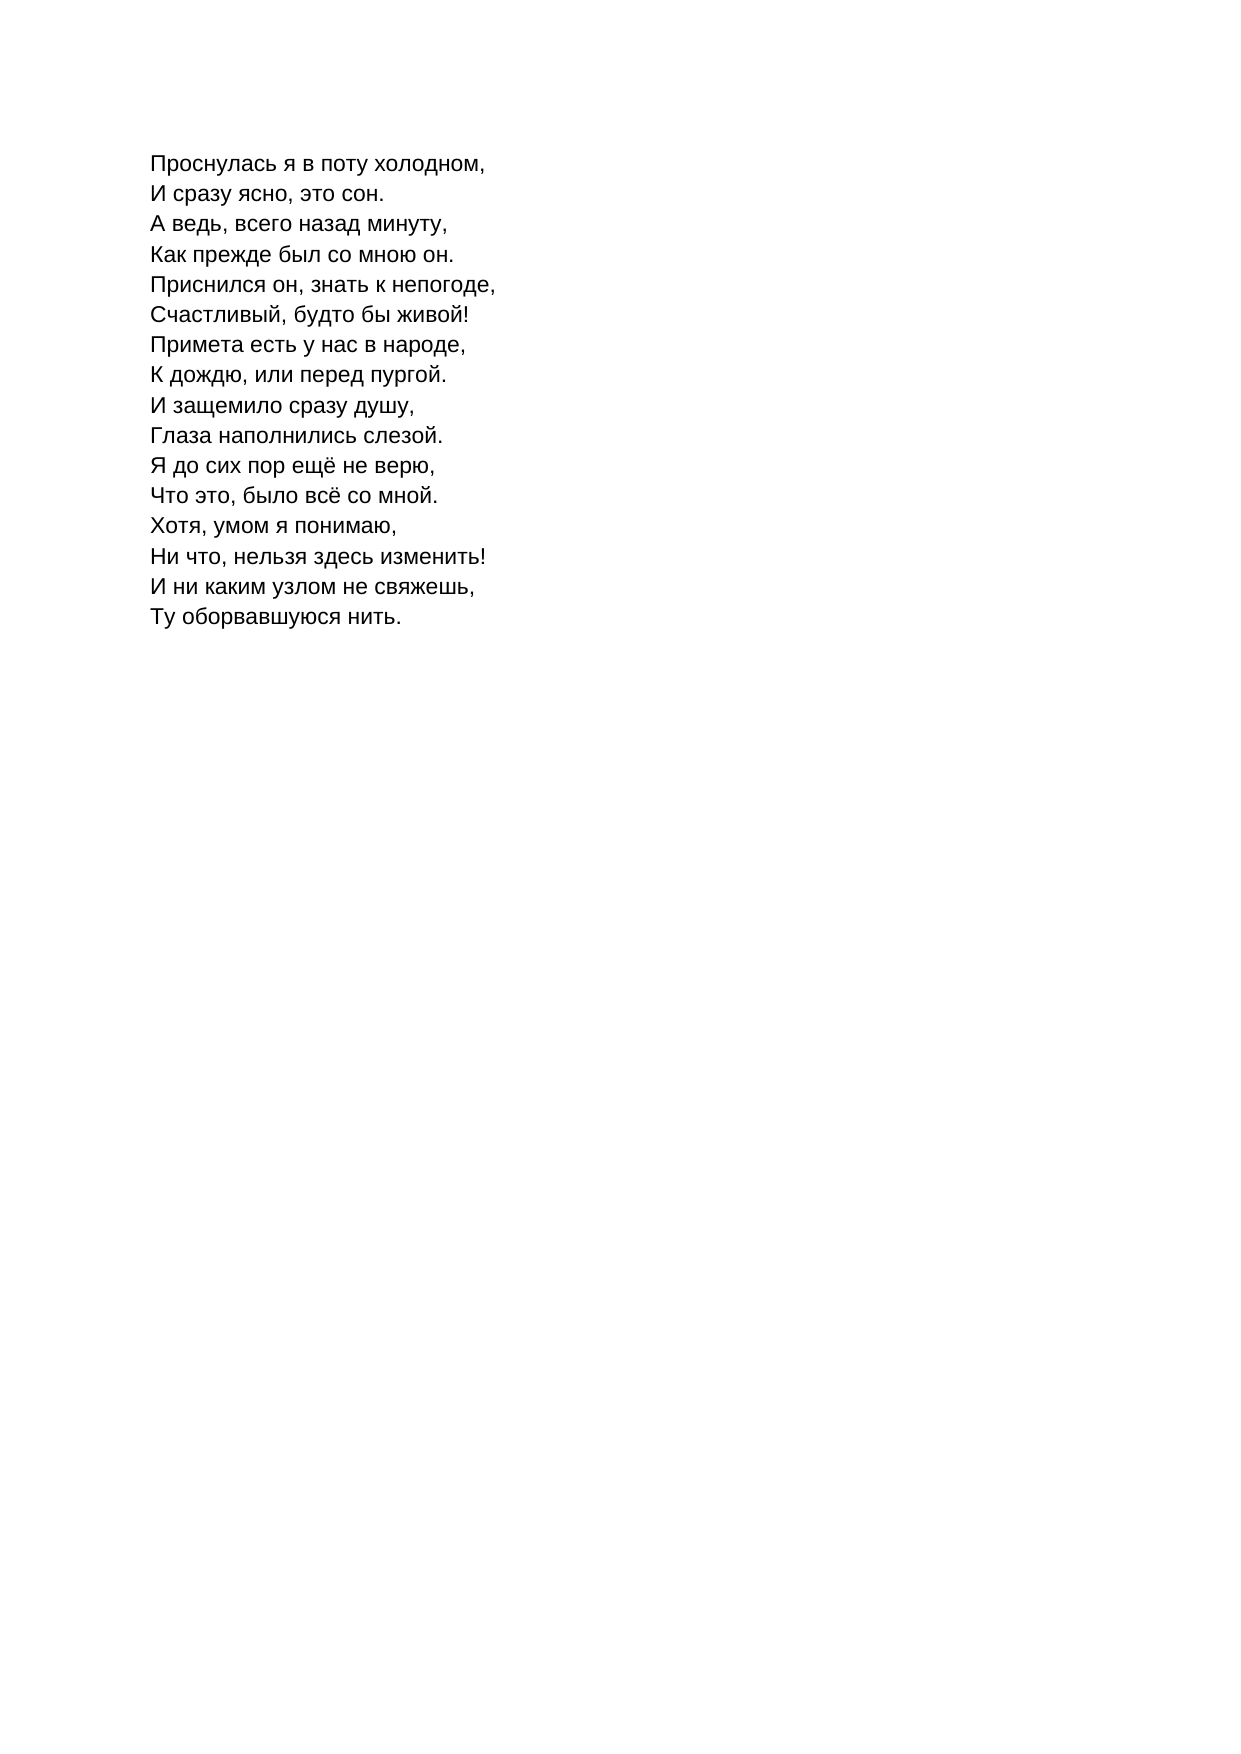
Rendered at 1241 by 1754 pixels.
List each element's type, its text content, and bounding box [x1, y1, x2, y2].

text Хотя, умом я понимаю, Ни что, нельзя здесь изменить! И ни каким узлом не свяжешь, Ту оборвавшуюся нить. [150, 512, 1090, 629]
text Проснулась я в поту холодном, И сразу ясно, это сон. А ведь, всего назад минуту, Как прежде был со мною он. [150, 150, 1090, 267]
text Приснился он, знать к непогоде, Счастливый, будто бы живой! Примета есть у нас в народе, К дождю, или перед пургой. [150, 271, 1090, 388]
text И защемило сразу душу, Глаза наполнились слезой. Я до сих пор ещё не верю, Что это, было всё со мной. [150, 392, 1090, 509]
